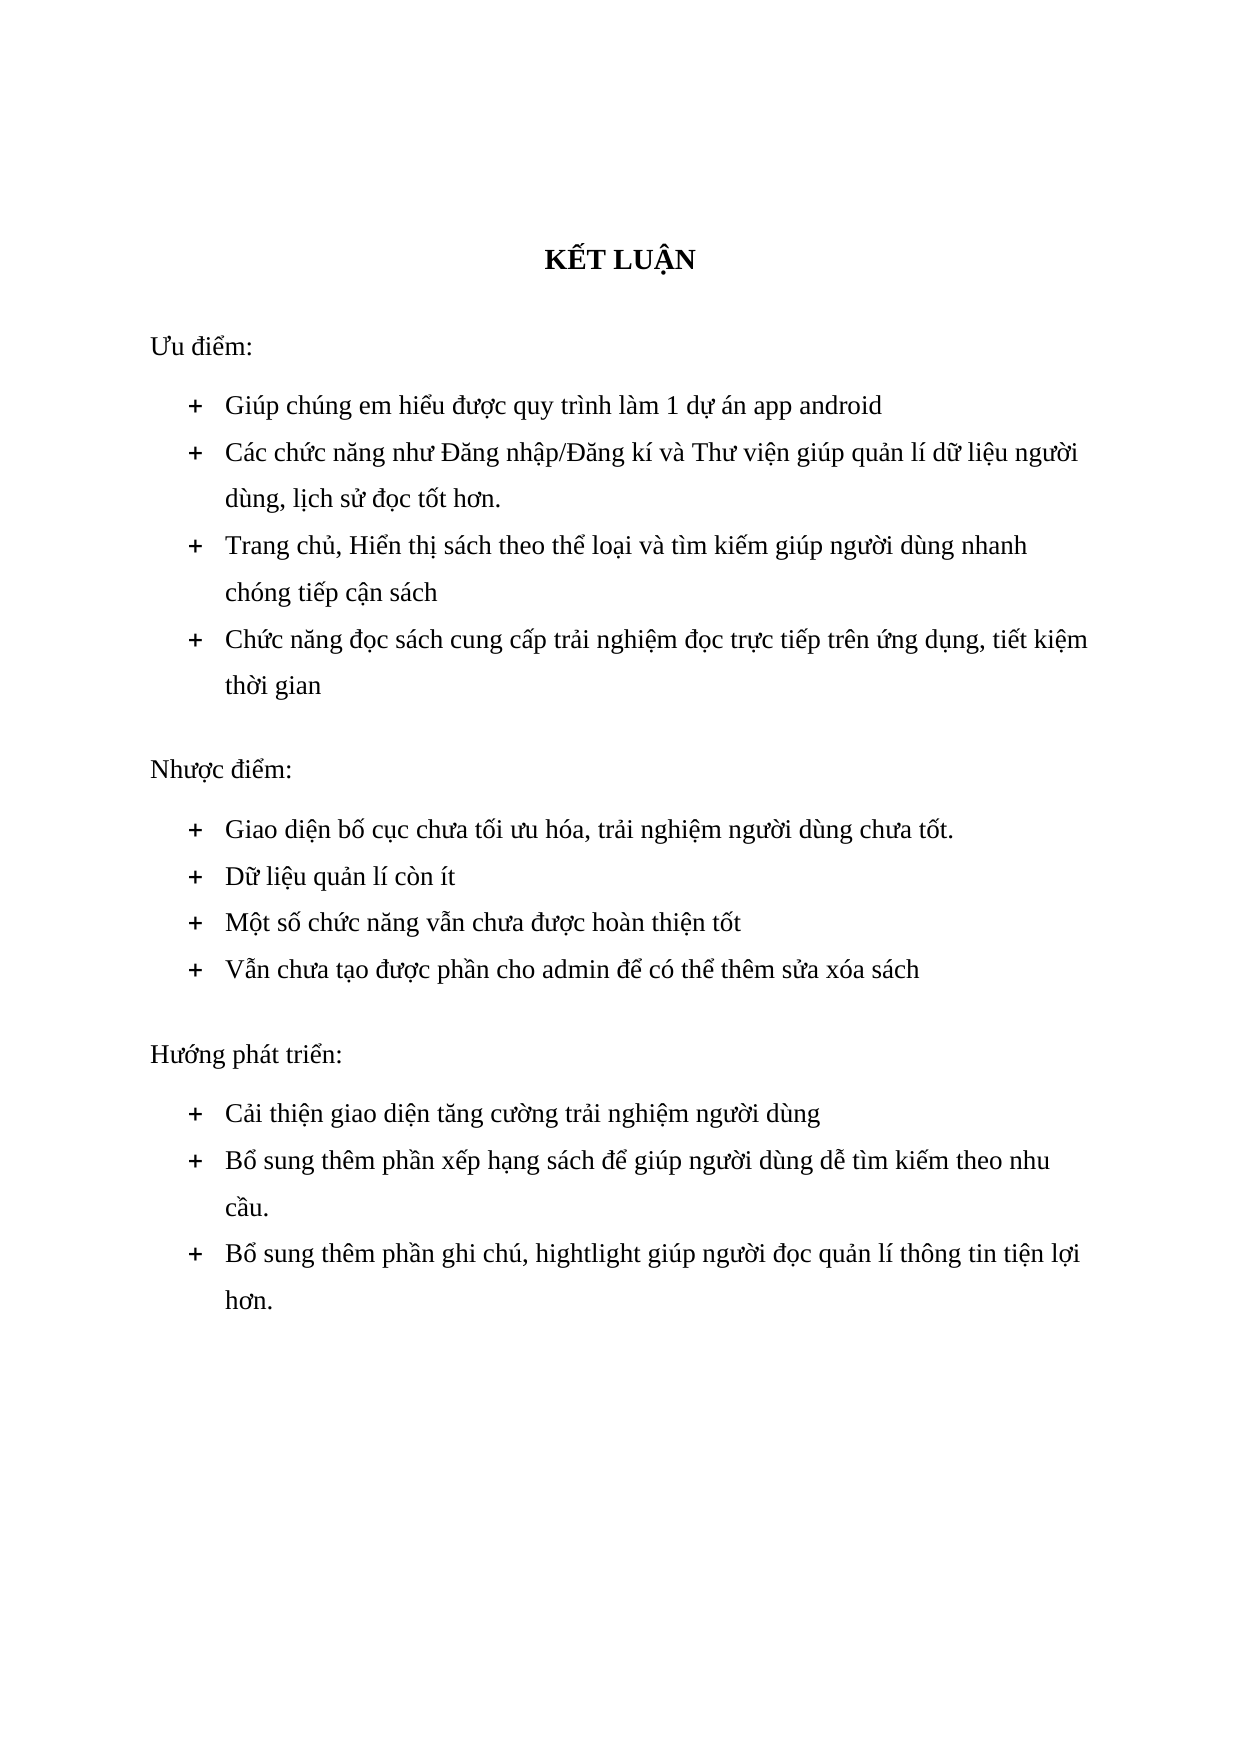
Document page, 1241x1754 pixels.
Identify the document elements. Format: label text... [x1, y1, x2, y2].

list Bổ sung thêm phần ghi chú, hightlight giúp người đọc quản lí thông tin tiện lợi hơn. [187, 1237, 1090, 1315]
list Một số chức năng vẫn chưa được hoàn thiện tốt [187, 907, 1090, 938]
list Chức năng đọc sách cung cấp trải nghiệm đọc trực tiếp trên ứng dụng, tiết kiệm thời gian [187, 623, 1090, 701]
list Các chức năng như Đăng nhập/Đăng kí và Thư viện giúp quản lí dữ liệu người dùng, lịch sử đọc tốt hơn. [187, 436, 1090, 514]
list Vẫn chưa tạo được phần cho admin để có thể thêm sửa xóa sách [187, 953, 1090, 985]
subtitle Nhược điểm: [150, 754, 1090, 785]
list Cải thiện giao diện tăng cường trải nghiệm người dùng [187, 1097, 1090, 1128]
list Dữ liệu quản lí còn ít [187, 860, 1090, 891]
subtitle Hướng phát triển: [150, 1038, 1090, 1069]
list Giao diện bố cục chưa tối ưu hóa, trải nghiệm người dùng chưa tốt. [187, 813, 1090, 844]
list Trang chủ, Hiển thị sách theo thể loại và tìm kiếm giúp người dùng nhanh chóng tiếp cận sách [187, 529, 1090, 607]
subtitle KẾT LUẬN [150, 242, 1090, 276]
subtitle Ưu điểm: [150, 330, 1090, 361]
list Bổ sung thêm phần xếp hạng sách để giúp người dùng dễ tìm kiếm theo nhu cầu. [187, 1144, 1090, 1222]
list Giúp chúng em hiểu được quy trình làm 1 dự án app android [187, 389, 1090, 420]
